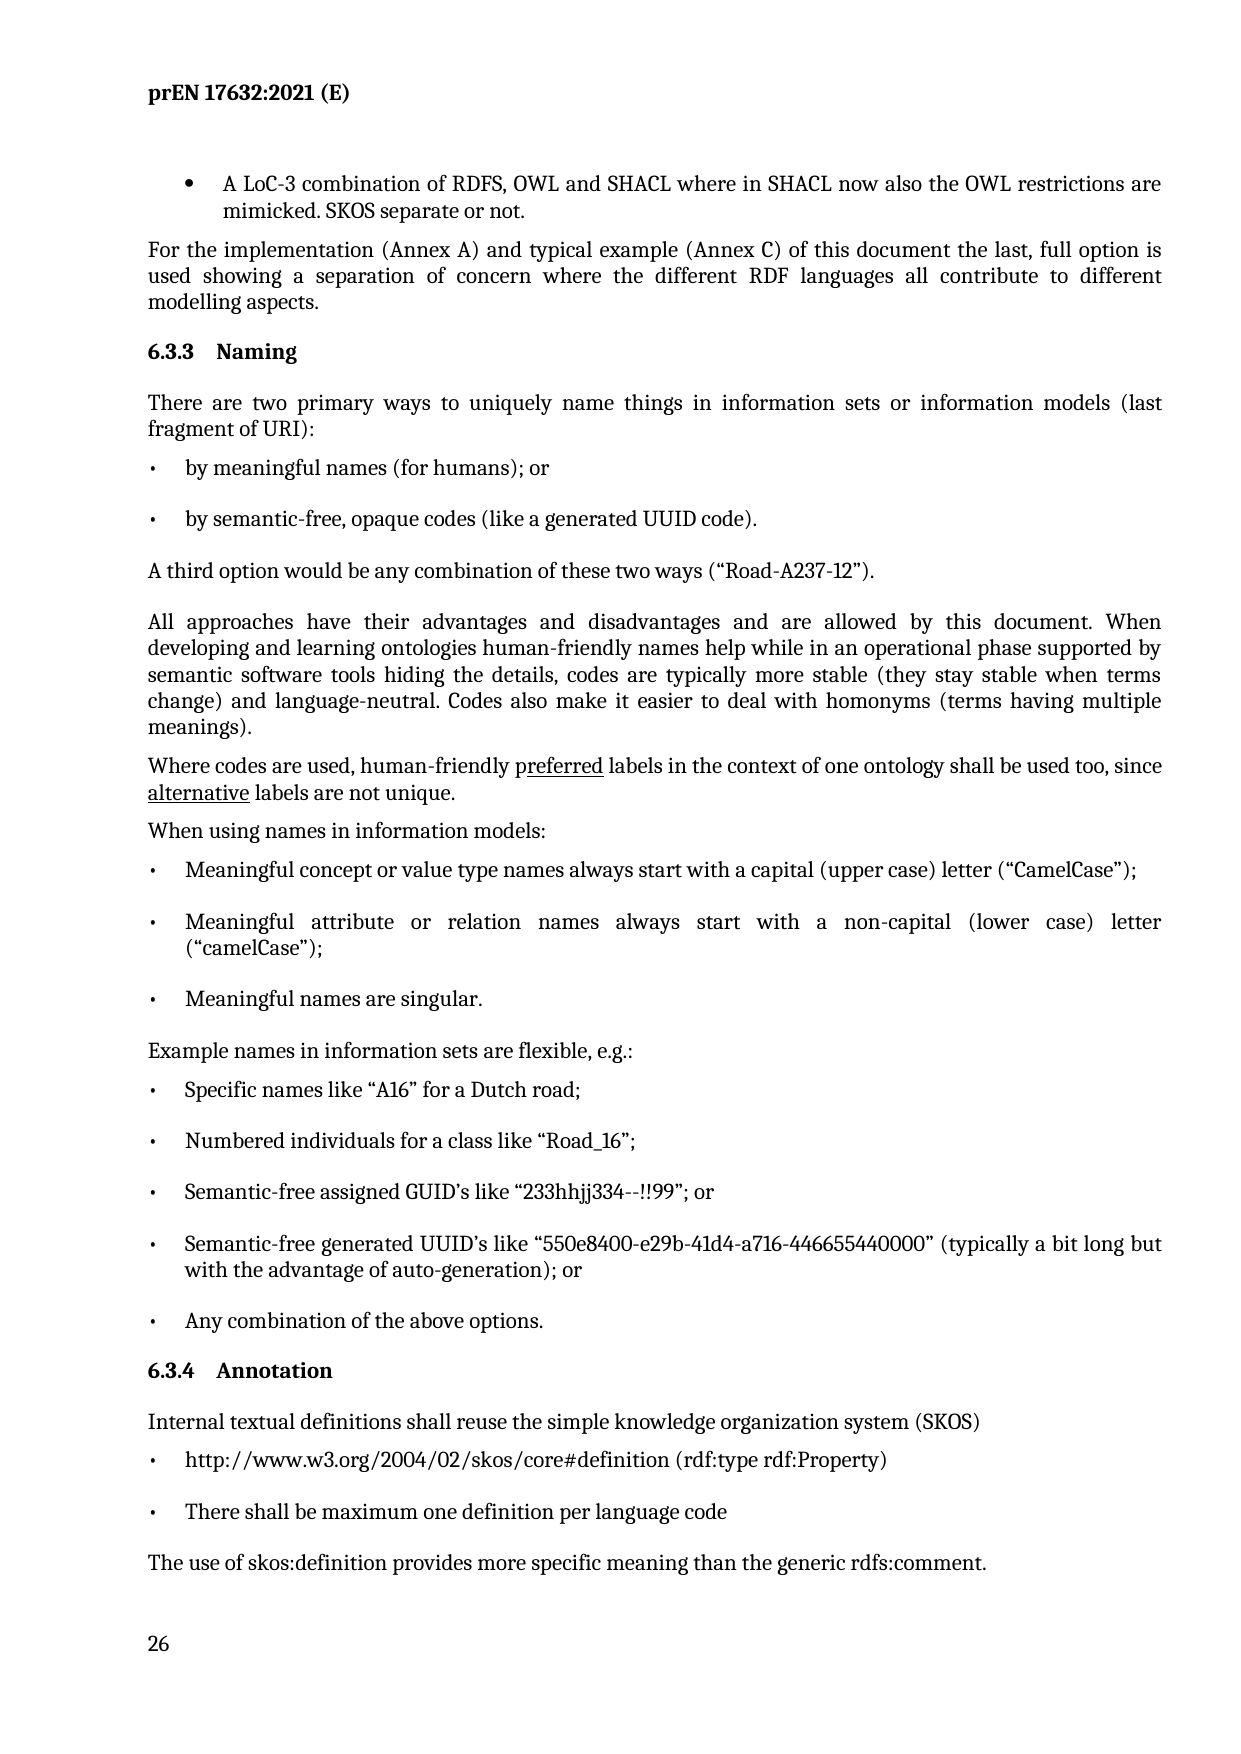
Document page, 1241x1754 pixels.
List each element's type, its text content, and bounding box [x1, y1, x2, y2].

text For the implementation (Annex A) and typical example (Annex C) of this document the last, full option is used showing a separation of concern where the different RDF languages all contribute to different modelling aspects. [148, 236, 1163, 316]
list Numbered individuals for a class like “Road_16”; [148, 1128, 1163, 1154]
list A LoC-3 combination of RDFS, OWL and SHACL where in SHACL now also the OWL restrictions are mimicked. SKOS separate or not. [185, 171, 1163, 224]
subtitle Naming [148, 341, 1163, 364]
list Any combination of the above options. [148, 1308, 1163, 1334]
list Specific names like “A16” for a Dutch road; [148, 1076, 1163, 1103]
text All approaches have their advantages and disadvantages and are allowed by this document. When developing and learning ontologies human-friendly names help while in an operational phase supported by semantic software tools hiding the details, codes are typically more stable (they stay stable when terms change) and language-neutral. Codes also make it easier to deal with homonyms (terms having multiple meanings). [148, 609, 1163, 741]
list http://www.w3.org/2004/02/skos/core#definition (rdf:type rdf:Property) [148, 1447, 1163, 1474]
list Semantic-free assigned GUID’s like “233hhjj334--!!99”; or [148, 1179, 1163, 1205]
list Semantic-free generated UUID’s like “550e8400-e29b-41d4-a716-446655440000” (typically a bit long but with the advantage of auto-generation); or [148, 1230, 1163, 1283]
list There shall be maximum one definition per language code [148, 1499, 1163, 1525]
list Meaningful attribute or relation names always start with a non-capital (lower case) letter (“camelCase”); [148, 908, 1163, 961]
list A third option would be any combination of these two ways (“Road-A237-12”). [148, 557, 1163, 584]
text There are two primary ways to uniquely name things in information sets or information models (last fragment of URI): [148, 389, 1163, 442]
text Example names in information sets are flexible, e.g.: [148, 1037, 1163, 1064]
text Internal textual definitions shall reuse the simple knowledge organization system (SKOS) [148, 1408, 1163, 1435]
list by meaningful names (for humans); or [148, 455, 1163, 481]
list Meaningful concept or value type names always start with a capital (upper case) letter (“CamelCase”); [148, 857, 1163, 883]
list Meaningful names are singular. [148, 986, 1163, 1012]
list by semantic-free, opaque codes (like a generated UUID code). [148, 506, 1163, 532]
subtitle Annotation [148, 1359, 1163, 1383]
text The use of skos:definition provides more specific meaning than the generic rdfs:comment. [148, 1550, 1163, 1576]
text Where codes are used, human-friendly preferred labels in the context of one ontology shall be used too, since alternative labels are not unique. [148, 753, 1163, 806]
text When using names in information models: [148, 818, 1163, 844]
